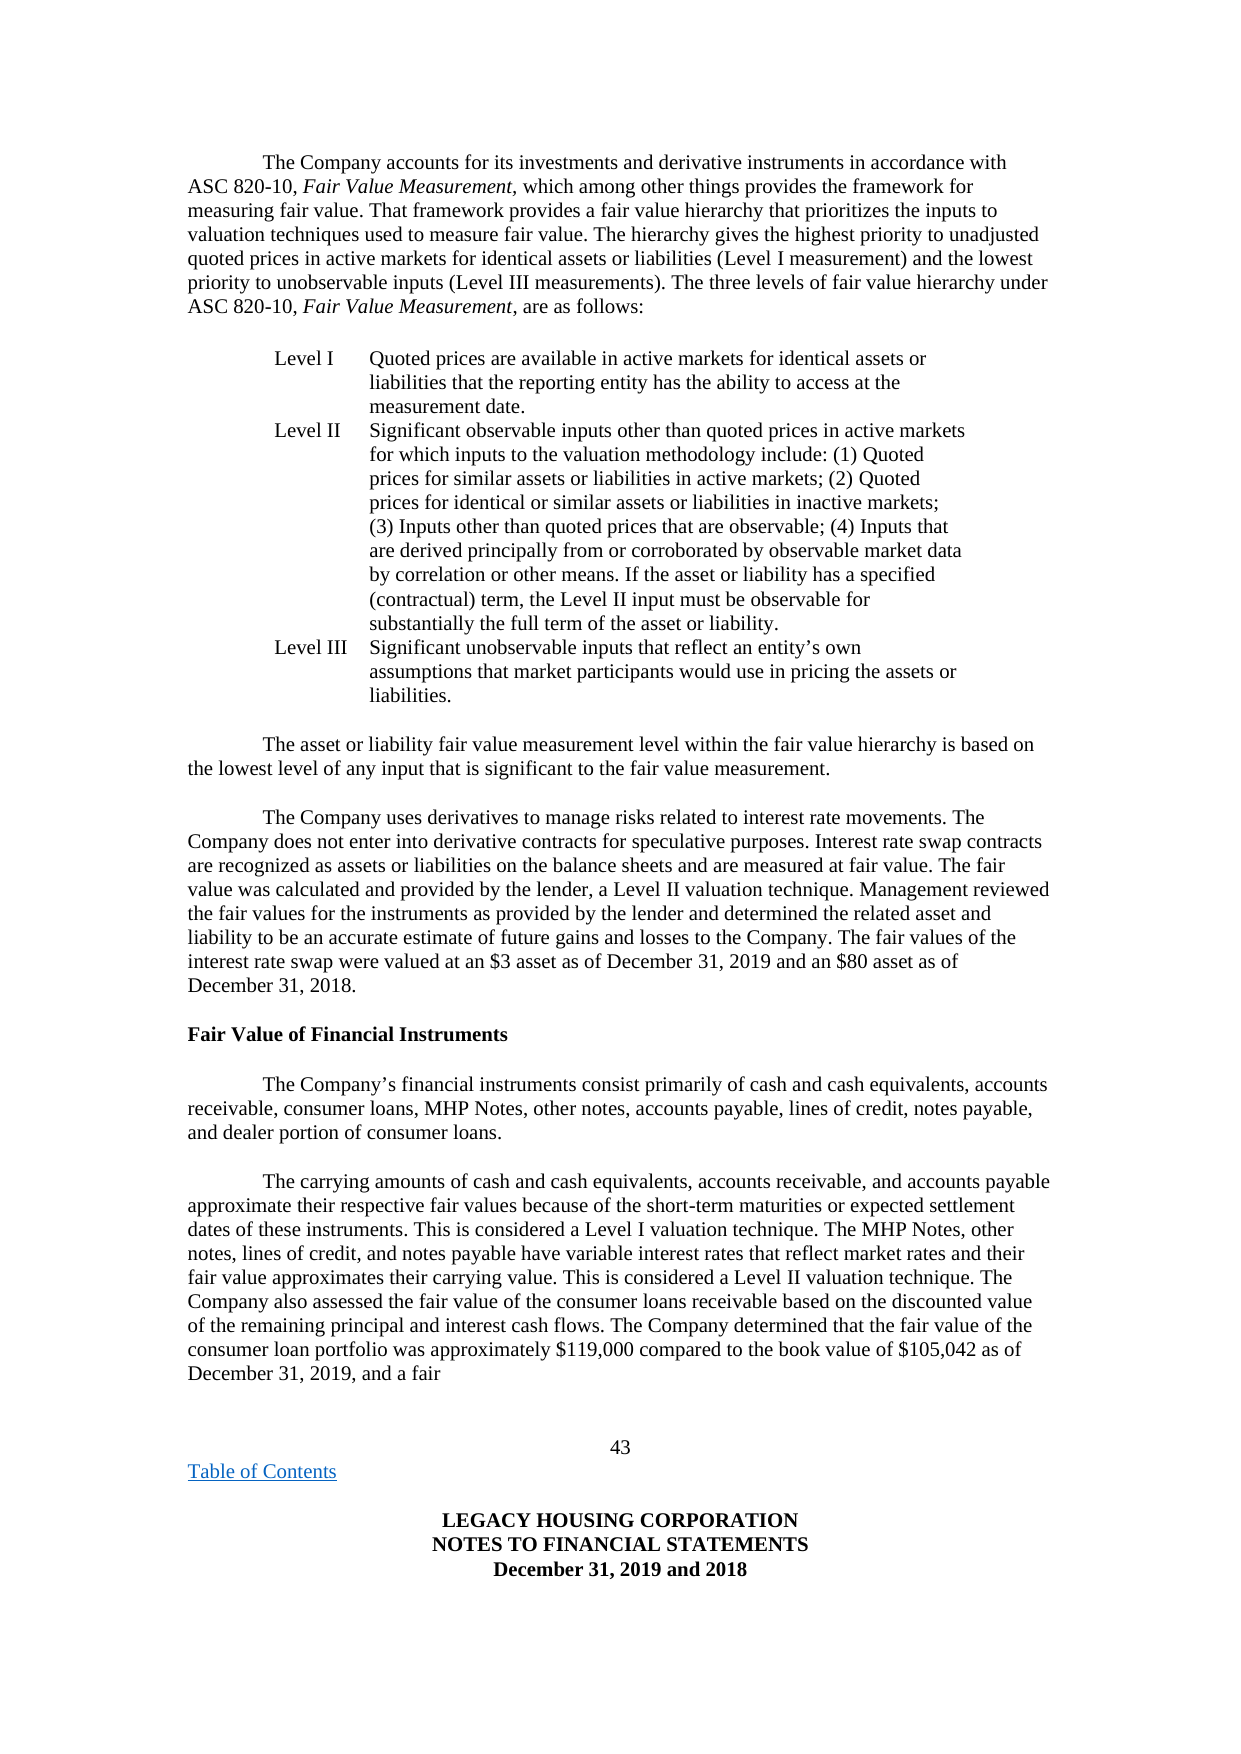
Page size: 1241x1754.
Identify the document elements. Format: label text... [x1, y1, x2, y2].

text The carrying amounts of cash and cash equivalents, accounts receivable, and accounts payable approximate their respective fair values because of the short-term maturities or expected settlement dates of these instruments. This is considered a Level I valuation technique. The MHP Notes, other notes, lines of credit, and notes payable have variable interest rates that reflect market rates and their fair value approximates their carrying value. This is considered a Level II valuation technique. The Company also assessed the fair value of the consumer loans receivable based on the discounted value of the remaining principal and interest cash flows. The Company determined that the fair value of the consumer loan portfolio was approximately $119,000 compared to the book value of $105,042 as of December 31, 2019, and a fair [187, 1169, 1053, 1385]
text NOTES TO FINANCIAL STATEMENTS [187, 1532, 1053, 1556]
text The Company uses derivatives to manage risks related to interest rate movements. The Company does not enter into derivative contracts for speculative purposes. Interest rate swap contracts are recognized as assets or liabilities on the balance sheets and are measured at fair value. The fair value was calculated and provided by the lender, a Level II valuation technique. Management reviewed the fair values for the instruments as provided by the lender and determined the related asset and liability to be an accurate estimate of future gains and losses to the Company. The fair values of the interest rate swap were valued at an $3 asset as of December 31, 2019 and an $80 asset as of December 31, 2018. [187, 805, 1053, 997]
text The Company accounts for its investments and derivative instruments in accordance with ASC 820-10, Fair Value Measurement, which among other things provides the framework for measuring fair value. That framework provides a fair value hierarchy that prioritizes the inputs to valuation techniques used to measure fair value. The hierarchy gives the highest priority to unadjusted quoted prices in active markets for identical assets or liabilities (Level I measurement) and the lowest priority to unobservable inputs (Level III measurements). The three levels of fair value hierarchy under ASC 820-10, Fair Value Measurement, are as follows: [187, 150, 1053, 318]
text The Company’s financial instruments consist primarily of cash and cash equivalents, accounts receivable, consumer loans, MHP Notes, other notes, accounts payable, lines of credit, notes payable, and dealer portion of consumer loans. [187, 1071, 1053, 1144]
text December 31, 2019 and 2018 [187, 1556, 1053, 1581]
text The asset or liability fair value measurement level within the fair value hierarchy is based on the lowest level of any input that is significant to the fair value measurement. [187, 732, 1053, 780]
text Fair Value of Financial Instruments [187, 1022, 1053, 1046]
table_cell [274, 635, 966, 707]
text 43 [187, 1435, 1053, 1459]
text Table of Contents [187, 1459, 1053, 1483]
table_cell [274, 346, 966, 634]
text LEGACY HOUSING CORPORATION [187, 1508, 1053, 1532]
